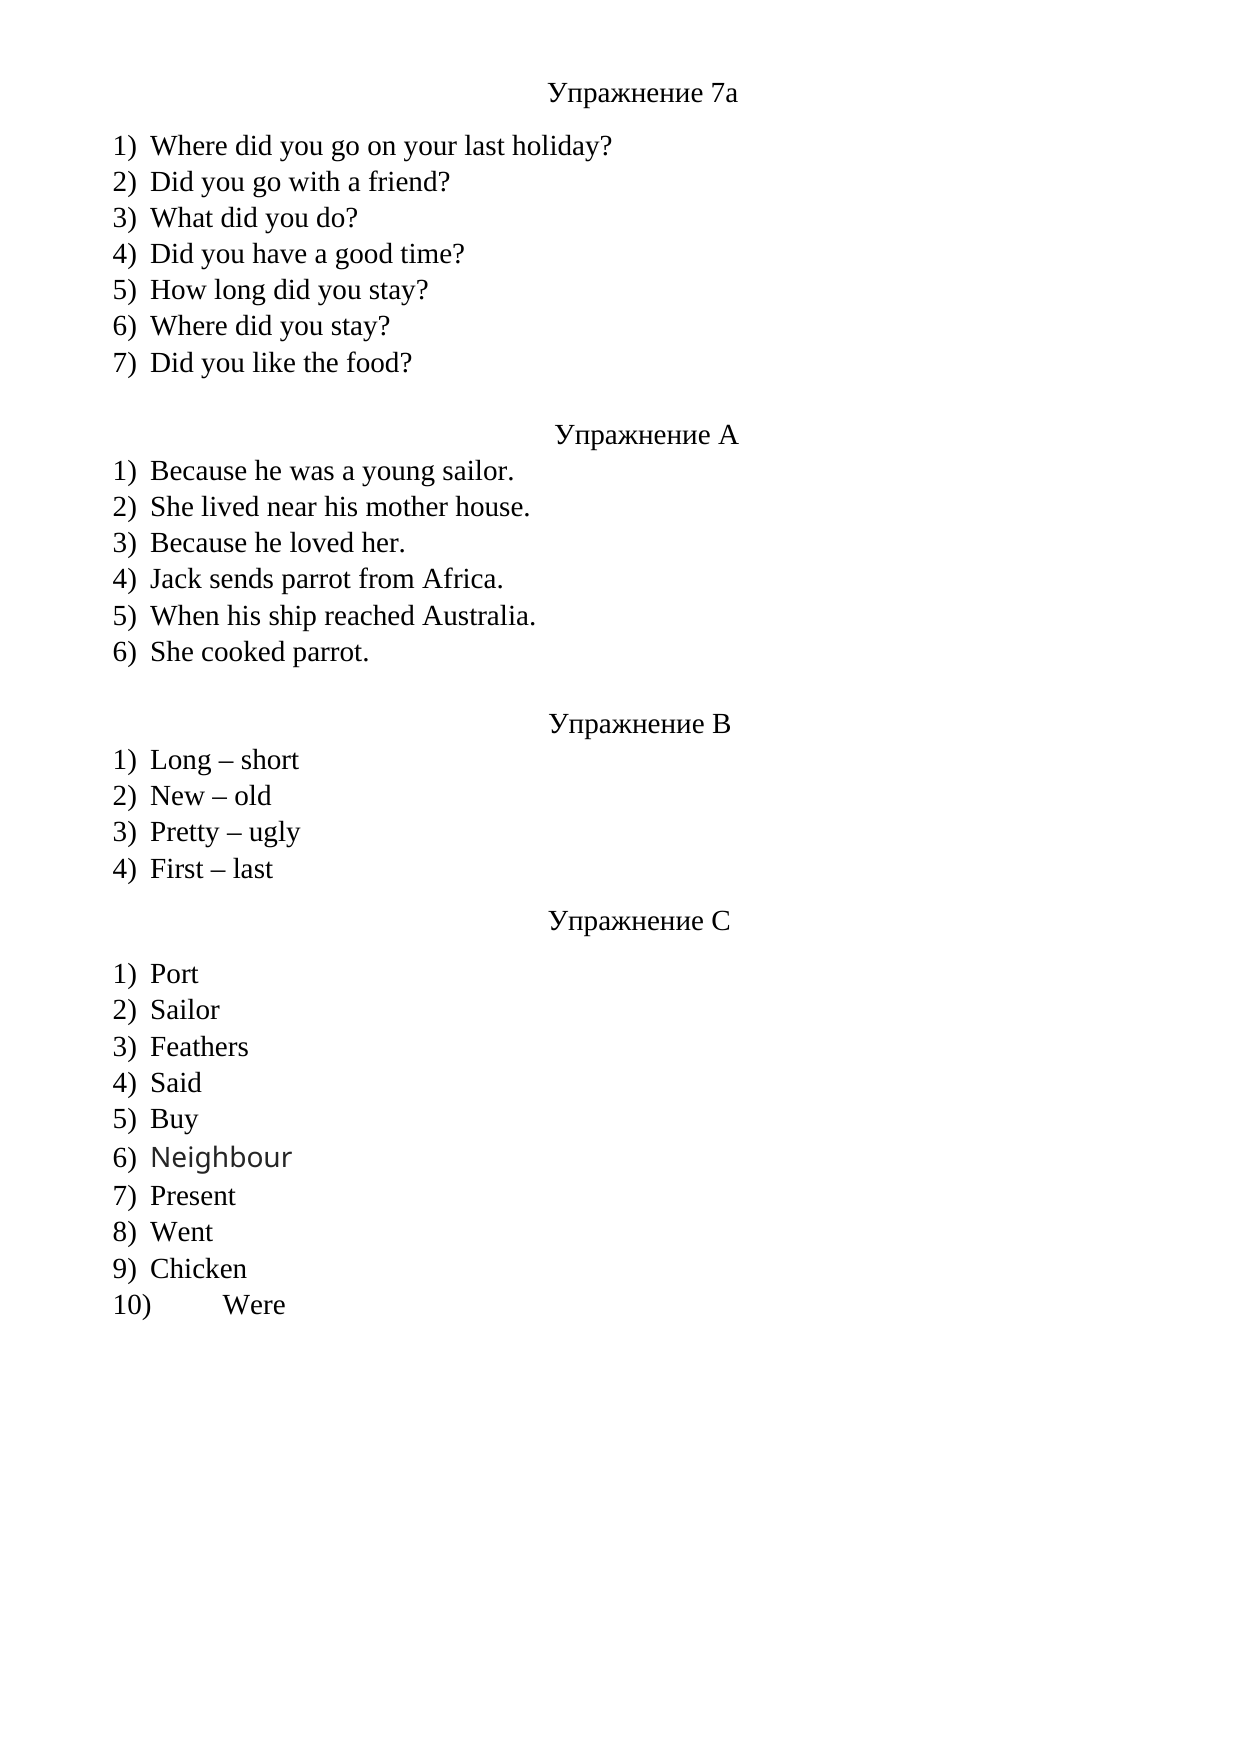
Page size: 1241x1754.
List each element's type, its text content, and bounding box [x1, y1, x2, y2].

list Because he was a young sailor. [112, 453, 1165, 487]
list New – old [112, 778, 1165, 812]
list Went [112, 1214, 1165, 1248]
list Where did you go on your last holiday? [112, 128, 1165, 161]
list Where did you stay? [112, 308, 1165, 342]
list What did you do? [112, 200, 1165, 234]
list Present [112, 1178, 1165, 1212]
list Упражнение B [519, 706, 1165, 740]
list When his ship reached Australia. [112, 598, 1165, 631]
list Jack sends parrot from Africa. [112, 562, 1165, 595]
list Said [112, 1065, 1165, 1098]
list Did you have a good time? [112, 236, 1165, 270]
list Because he loved her. [112, 525, 1165, 559]
list Long – short [112, 742, 1165, 776]
list Did you like the food? [112, 345, 1165, 378]
list Were [112, 1287, 1165, 1320]
list Did you go with a friend? [112, 164, 1165, 197]
list Neighbour [112, 1137, 1165, 1175]
text Упражнение C [112, 903, 1165, 937]
list Chicken [112, 1251, 1165, 1284]
list Sailor [112, 992, 1165, 1026]
list How long did you stay? [112, 272, 1165, 306]
list She cooked parrot. [112, 634, 1165, 667]
list Port [112, 956, 1165, 990]
list She lived near his mother house. [112, 489, 1165, 523]
list Feathers [112, 1029, 1165, 1062]
list Упражнение A [445, 417, 1165, 451]
list Buy [112, 1101, 1165, 1134]
list First – last [112, 851, 1165, 884]
list Pretty – ugly [112, 814, 1165, 848]
text Упражнение 7а [75, 75, 1165, 108]
